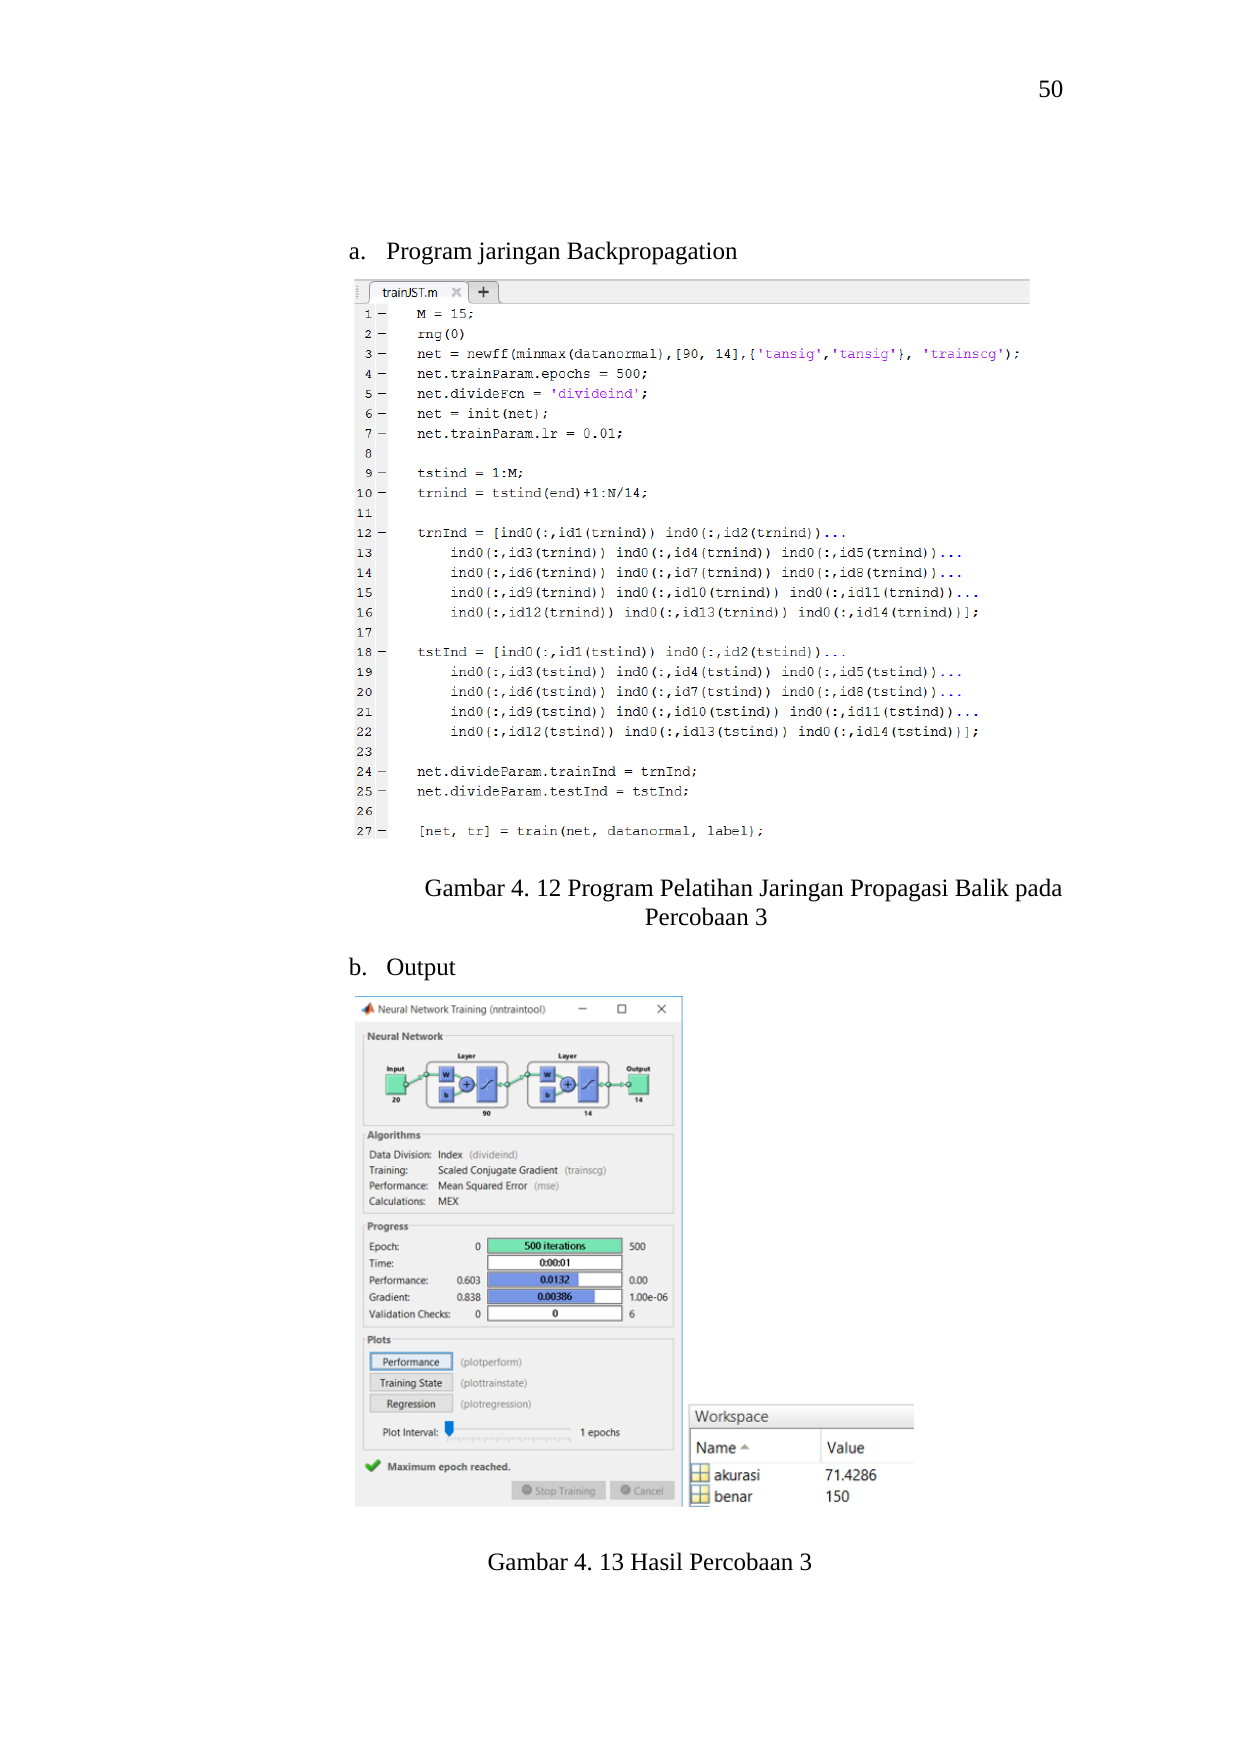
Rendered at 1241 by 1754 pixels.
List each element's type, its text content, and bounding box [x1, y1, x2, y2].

text Gambar 4. 12 Program Pelatihan Jaringan Propagasi Balik pada Percobaan 3 [349, 873, 1063, 931]
list Output [349, 952, 1063, 980]
text Gambar 4. 13 Hasil Percobaan 3 [236, 1547, 1063, 1576]
picture [354, 994, 915, 1512]
picture [354, 279, 1030, 839]
list Program jaringan Backpropagation [349, 236, 1063, 265]
